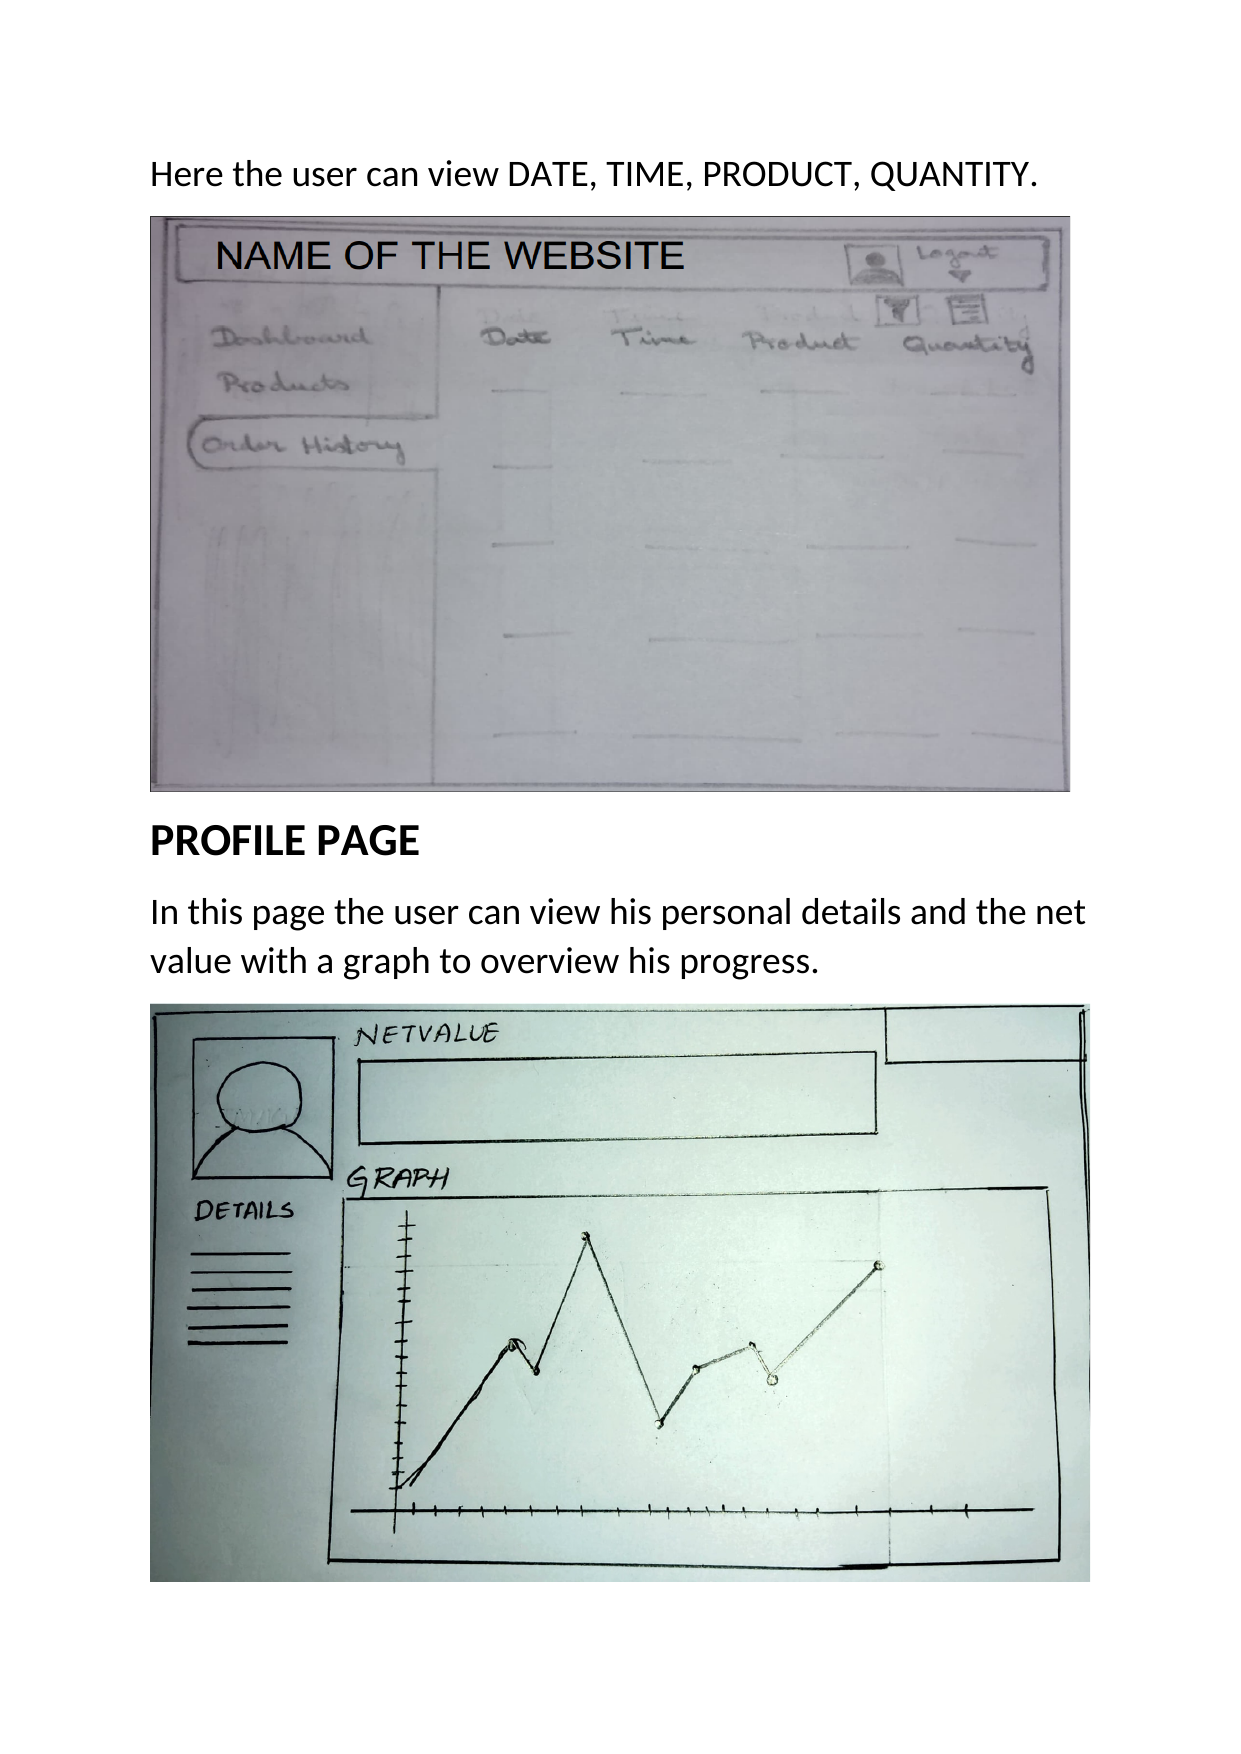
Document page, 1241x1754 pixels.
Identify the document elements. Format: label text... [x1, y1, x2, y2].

text In this page the user can view his personal details and the net value with a graph to overview his progress. [150, 888, 1090, 983]
picture [150, 216, 1071, 792]
text PROFILE PAGE [150, 811, 1090, 867]
picture [150, 1003, 1091, 1582]
text Here the user can view DATE, TIME, PRODUCT, QUANTITY. [150, 150, 1090, 196]
